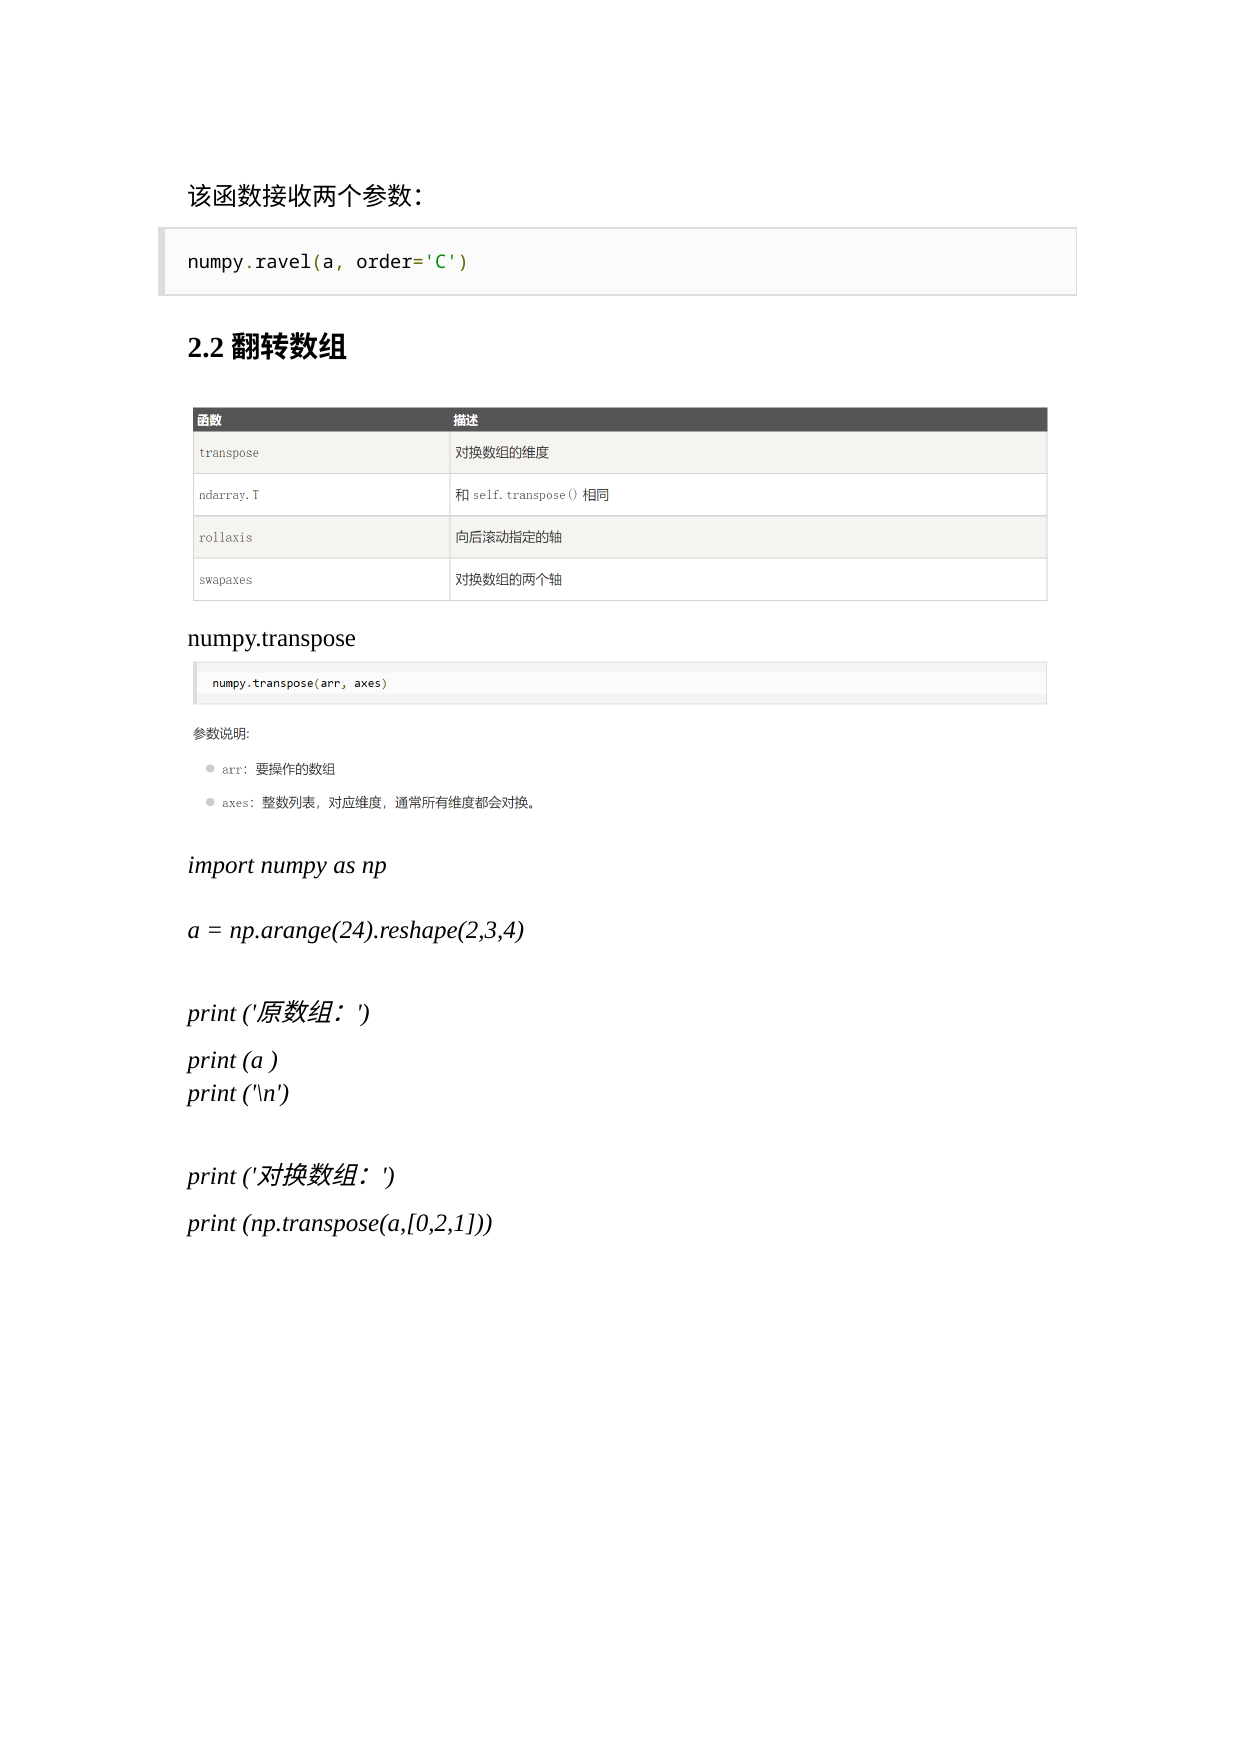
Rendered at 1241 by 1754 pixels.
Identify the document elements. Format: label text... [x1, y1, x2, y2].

text numpy.transpose [187, 621, 1053, 653]
text import numpy as np [187, 848, 1053, 881]
text print ('对换数组：') [187, 1141, 1053, 1206]
text print ('\n') [187, 1076, 1053, 1108]
text 2.2 翻转数组 [187, 312, 1053, 377]
text a = np.arange(24).reshape(2,3,4) [187, 913, 1053, 946]
picture [187, 404, 1053, 611]
picture [187, 656, 1053, 814]
text print (np.transpose(a,[0,2,1])) [187, 1206, 1053, 1238]
text print (a ) [187, 1043, 1053, 1076]
text print ('原数组：') [187, 978, 1053, 1043]
text 该函数接收两个参数： [187, 162, 1053, 227]
text numpy.ravel(a, order='C') [165, 229, 1076, 294]
